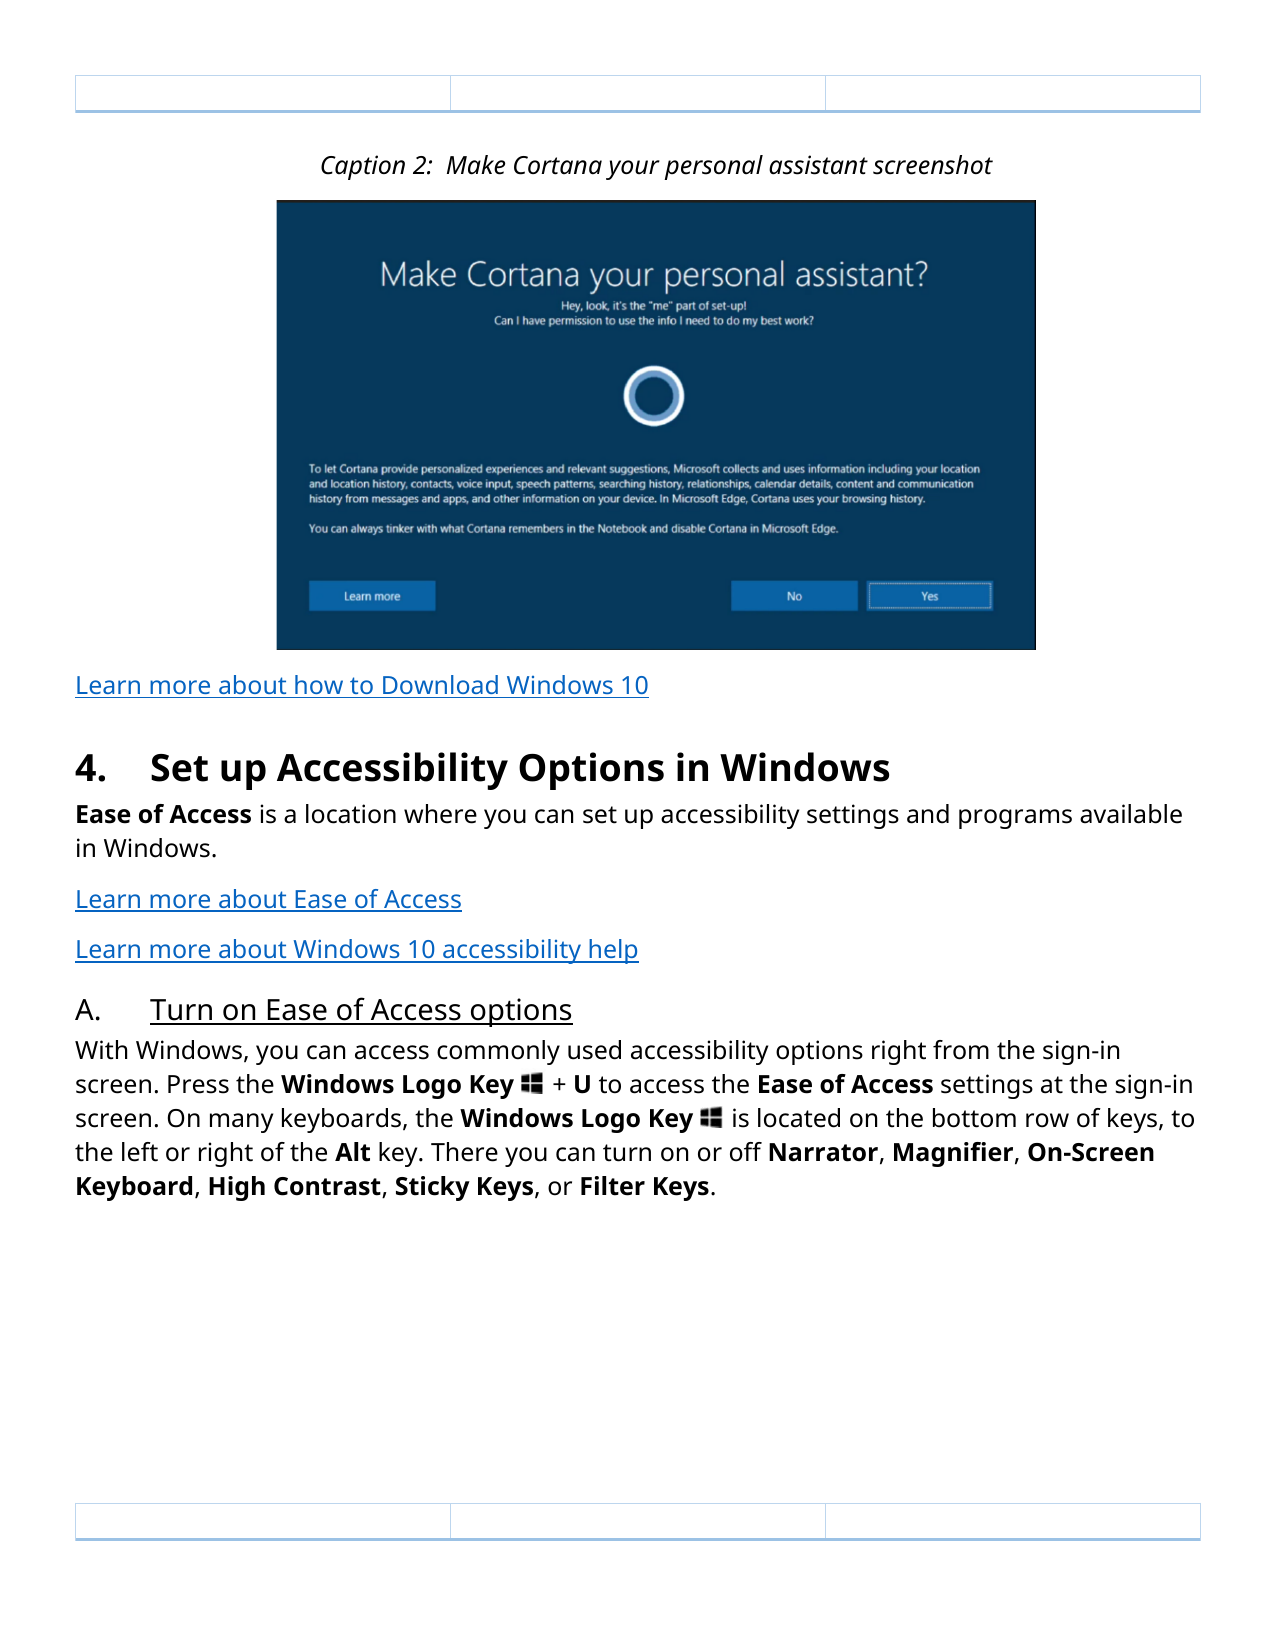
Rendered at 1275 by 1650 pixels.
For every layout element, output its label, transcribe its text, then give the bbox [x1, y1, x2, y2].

subtitle Set up Accessibility Options in Windows [75, 741, 1200, 792]
picture [520, 1068, 546, 1094]
picture [276, 200, 1036, 650]
text With Windows, you can access commonly used accessibility options right from the sign-in screen. Press the Windows Logo Key + U to access the Ease of Access settings at the sign-in screen. On many keyboards, the Windows Logo Key is located on the bottom row of keys, to the left or right of the Alt key. There you can turn on or off Narrator, Magnifier, On-Screen Keyboard, High Contrast, Sticky Keys, or Filter Keys. [75, 1032, 1200, 1203]
text Learn more about Ease of Access [75, 881, 1200, 915]
picture [699, 1102, 725, 1128]
text Learn more about how to Download Windows 10 [75, 668, 1200, 702]
subtitle Turn on Ease of Access options [75, 989, 1200, 1029]
text Caption 2: Make Cortana your personal assistant screenshot [112, 147, 1200, 181]
text Ease of Access is a location where you can set up accessibility settings and programs available in Windows. [75, 796, 1200, 864]
text Learn more about Windows 10 accessibility help [75, 932, 1200, 966]
